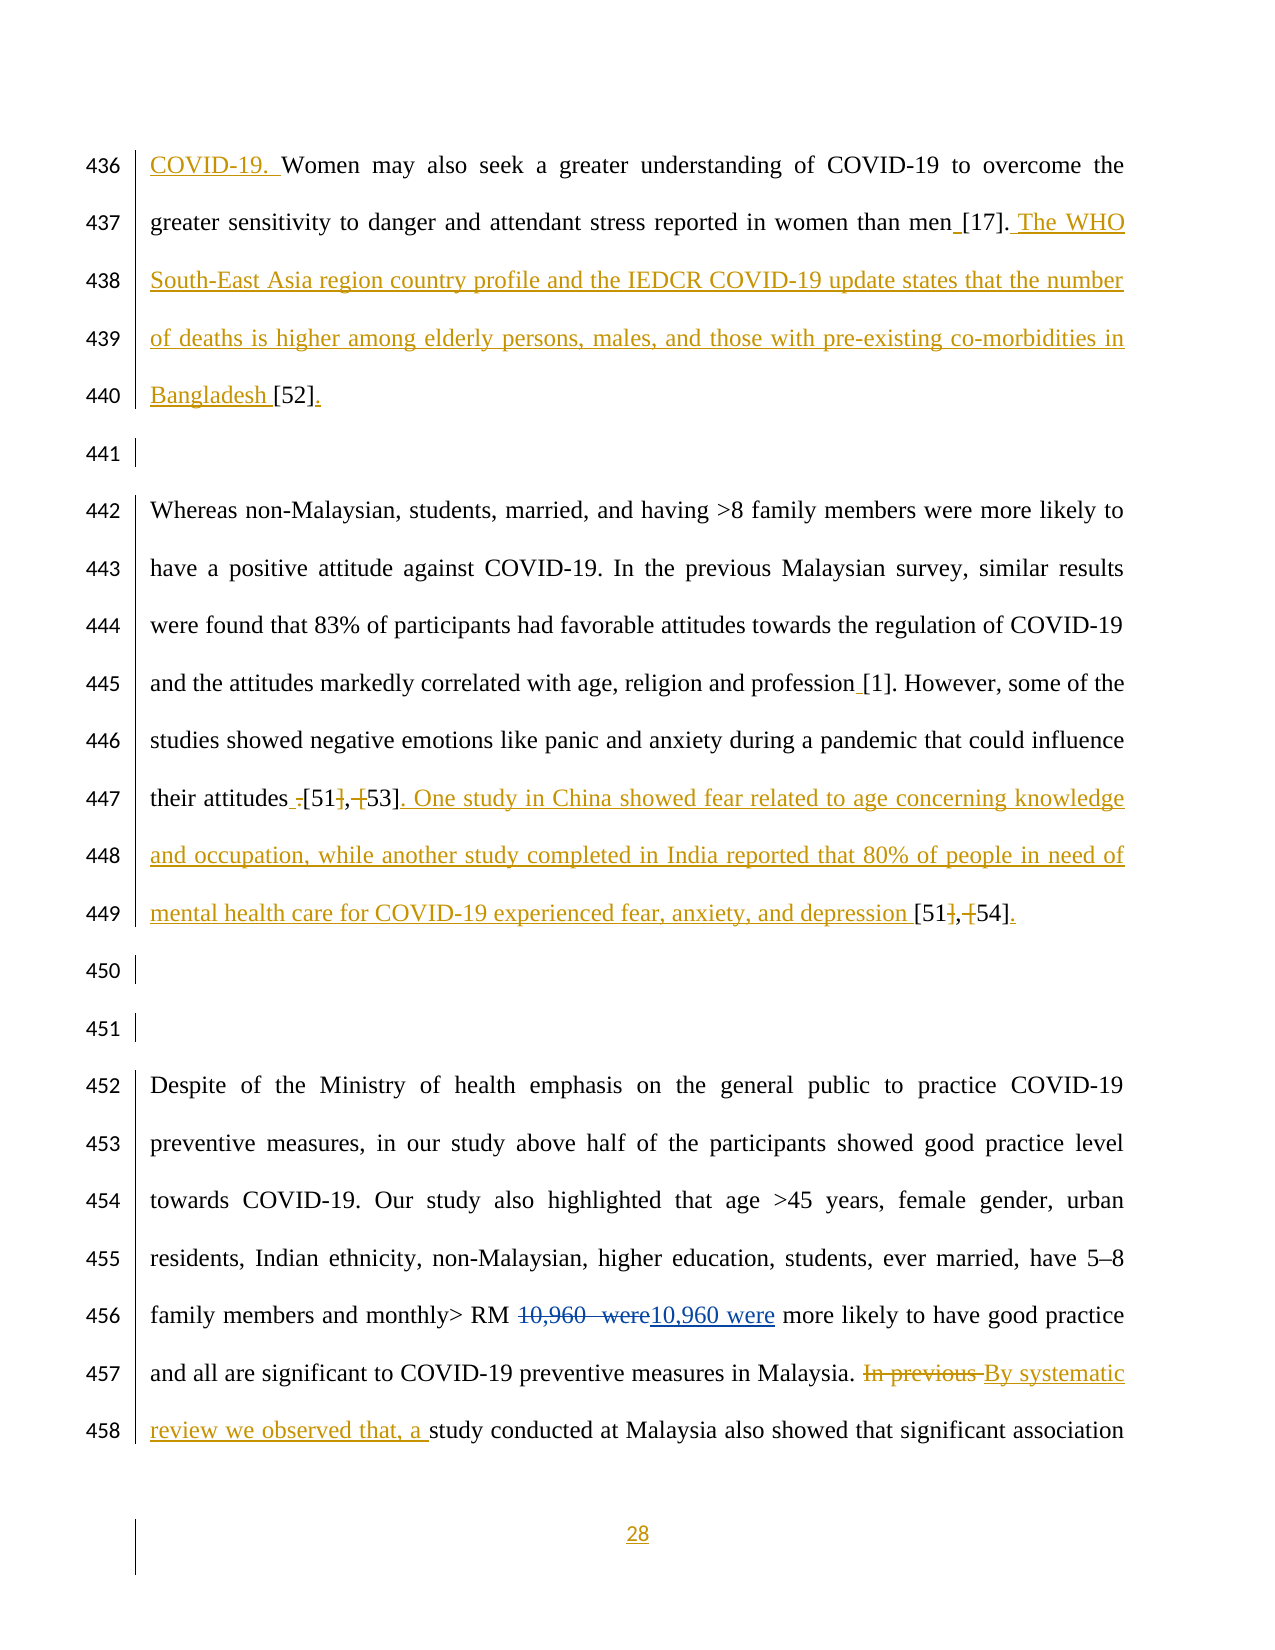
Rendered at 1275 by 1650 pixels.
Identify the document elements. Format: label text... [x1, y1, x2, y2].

text Whereas non-Malaysian, students, married, and having >8 family members were more likely to have a positive attitude against COVID-19. In the previous Malaysian survey, similar results were found that 83% of participants had favorable attitudes towards the regulation of COVID-19 and the attitudes markedly correlated with age, religion and profession[1]. However, some of the studies showed negative emotions like panic and anxiety during a pandemic that could influence their attitudes[51,53][51,54] [150, 495, 1125, 865]
text Whereas non-Malaysian, students, married, and having >8 family members were more likely to have a positive attitude against COVID-19. In the previous Malaysian survey, similar results were found that 83% of participants had favorable attitudes towards the regulation of COVID-19 and the attitudes markedly correlated with age, religion and profession[1]. However, some of the studies showed negative emotions like panic and anxiety during a pandemic that could influence their attitudes[51,53][51,54] [150, 867, 1125, 927]
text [150, 150, 1125, 348]
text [150, 1070, 1125, 1444]
